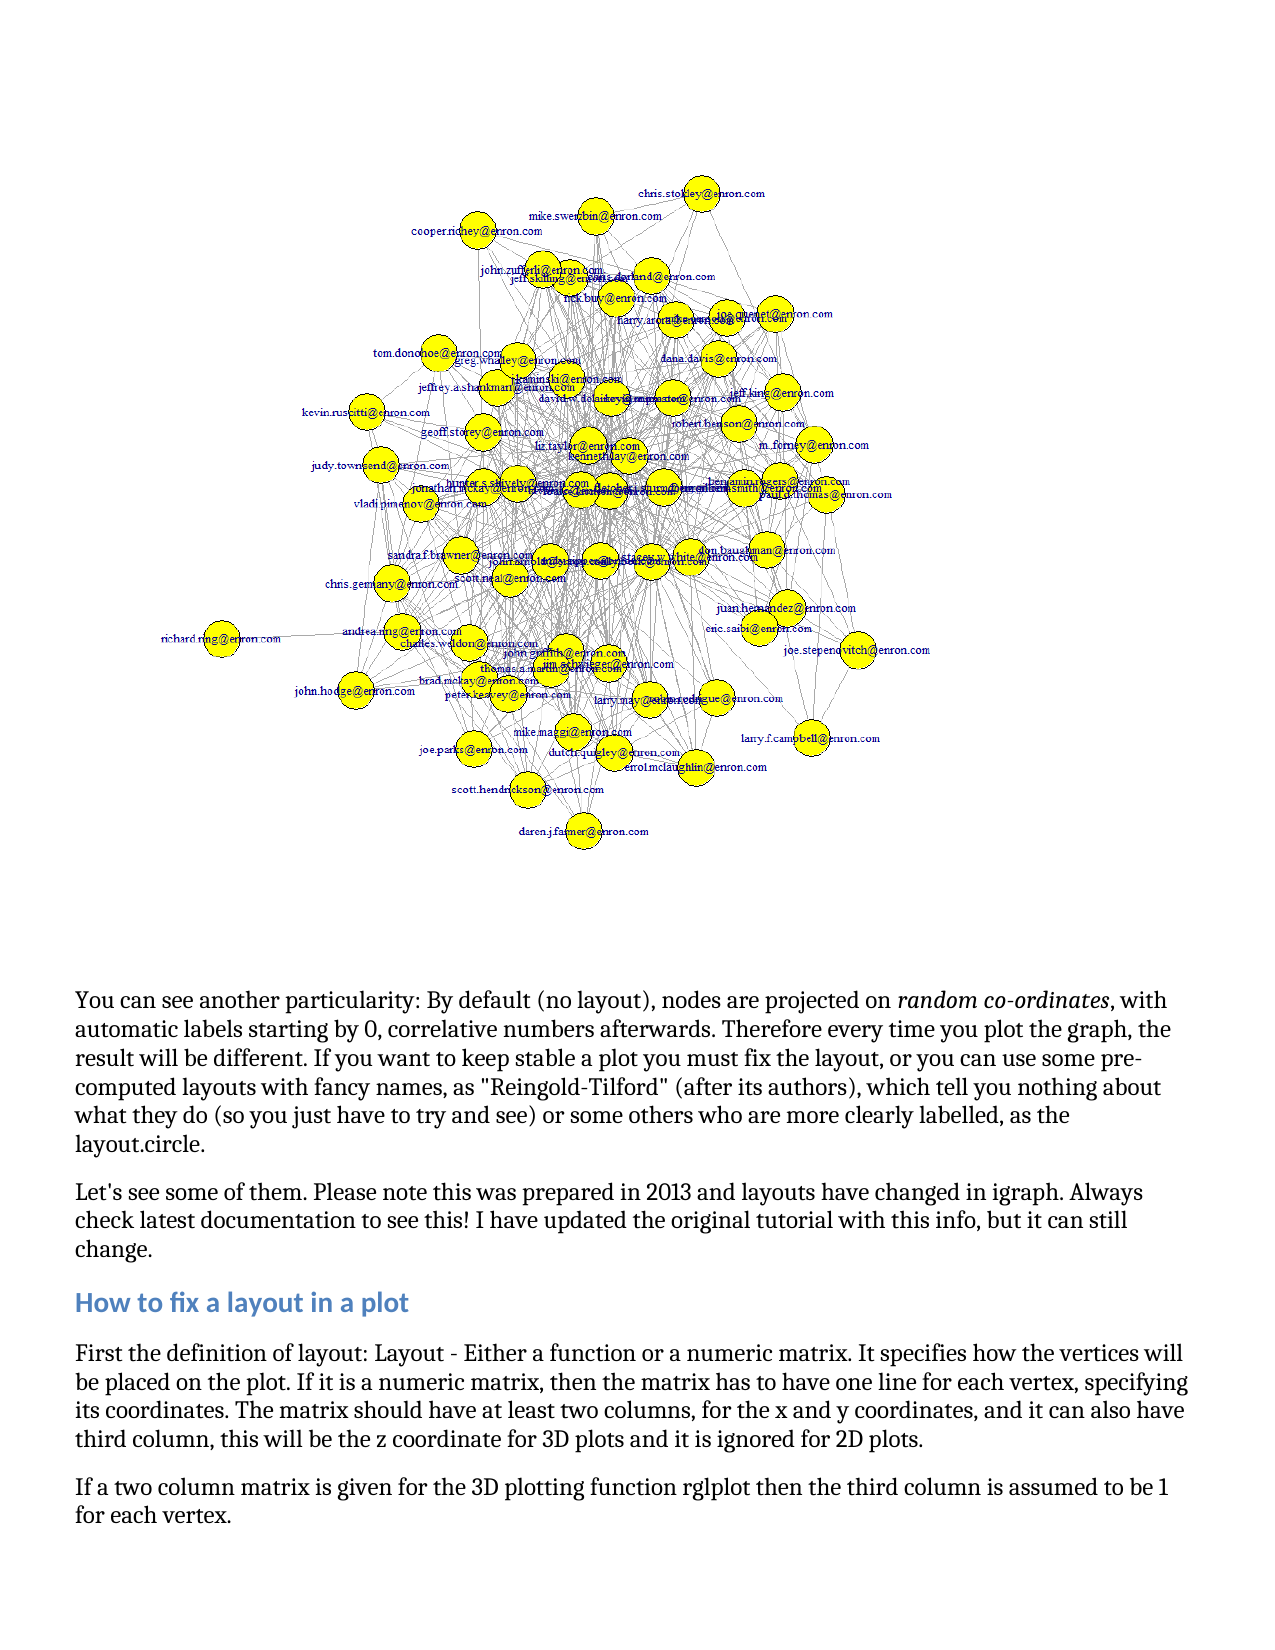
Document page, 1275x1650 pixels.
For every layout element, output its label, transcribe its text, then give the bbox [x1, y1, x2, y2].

text You can see another particularity: By default (no layout), nodes are projected on random co-ordinates, with automatic labels starting by 0, correlative numbers afterwards. Therefore every time you plot the graph, the result will be different. If you want to keep stable a plot you must fix the layout, or you can use some pre-computed layouts with fancy names, as "Reingold-Tilford" (after its authors), which tell you nothing about what they do (so you just have to try and see) or some others who are more clearly labelled, as the layout.circle. [75, 986, 1200, 1159]
text If a two column matrix is given for the 3D plotting function rglplot then the third column is assumed to be 1 for each vertex. [75, 1473, 1200, 1530]
text First the definition of layout: Layout - Either a function or a numeric matrix. It specifies how the vertices will be placed on the plot. If it is a numeric matrix, then the matrix has to have one line for each vertex, specifying its coordinates. The matrix should have at least two columns, for the x and y coordinates, and it can also have third column, this will be the z coordinate for 3D plots and it is ignored for 2D plots. [75, 1339, 1200, 1454]
subtitle How to fix a layout in a plot [75, 1284, 1200, 1320]
picture [75, 75, 968, 968]
text Let's see some of them. Please note this was prepared in 2013 and layouts have changed in igraph. Always check latest documentation to see this! I have updated the original tutorial with this info, but it can still change. [75, 1177, 1200, 1264]
